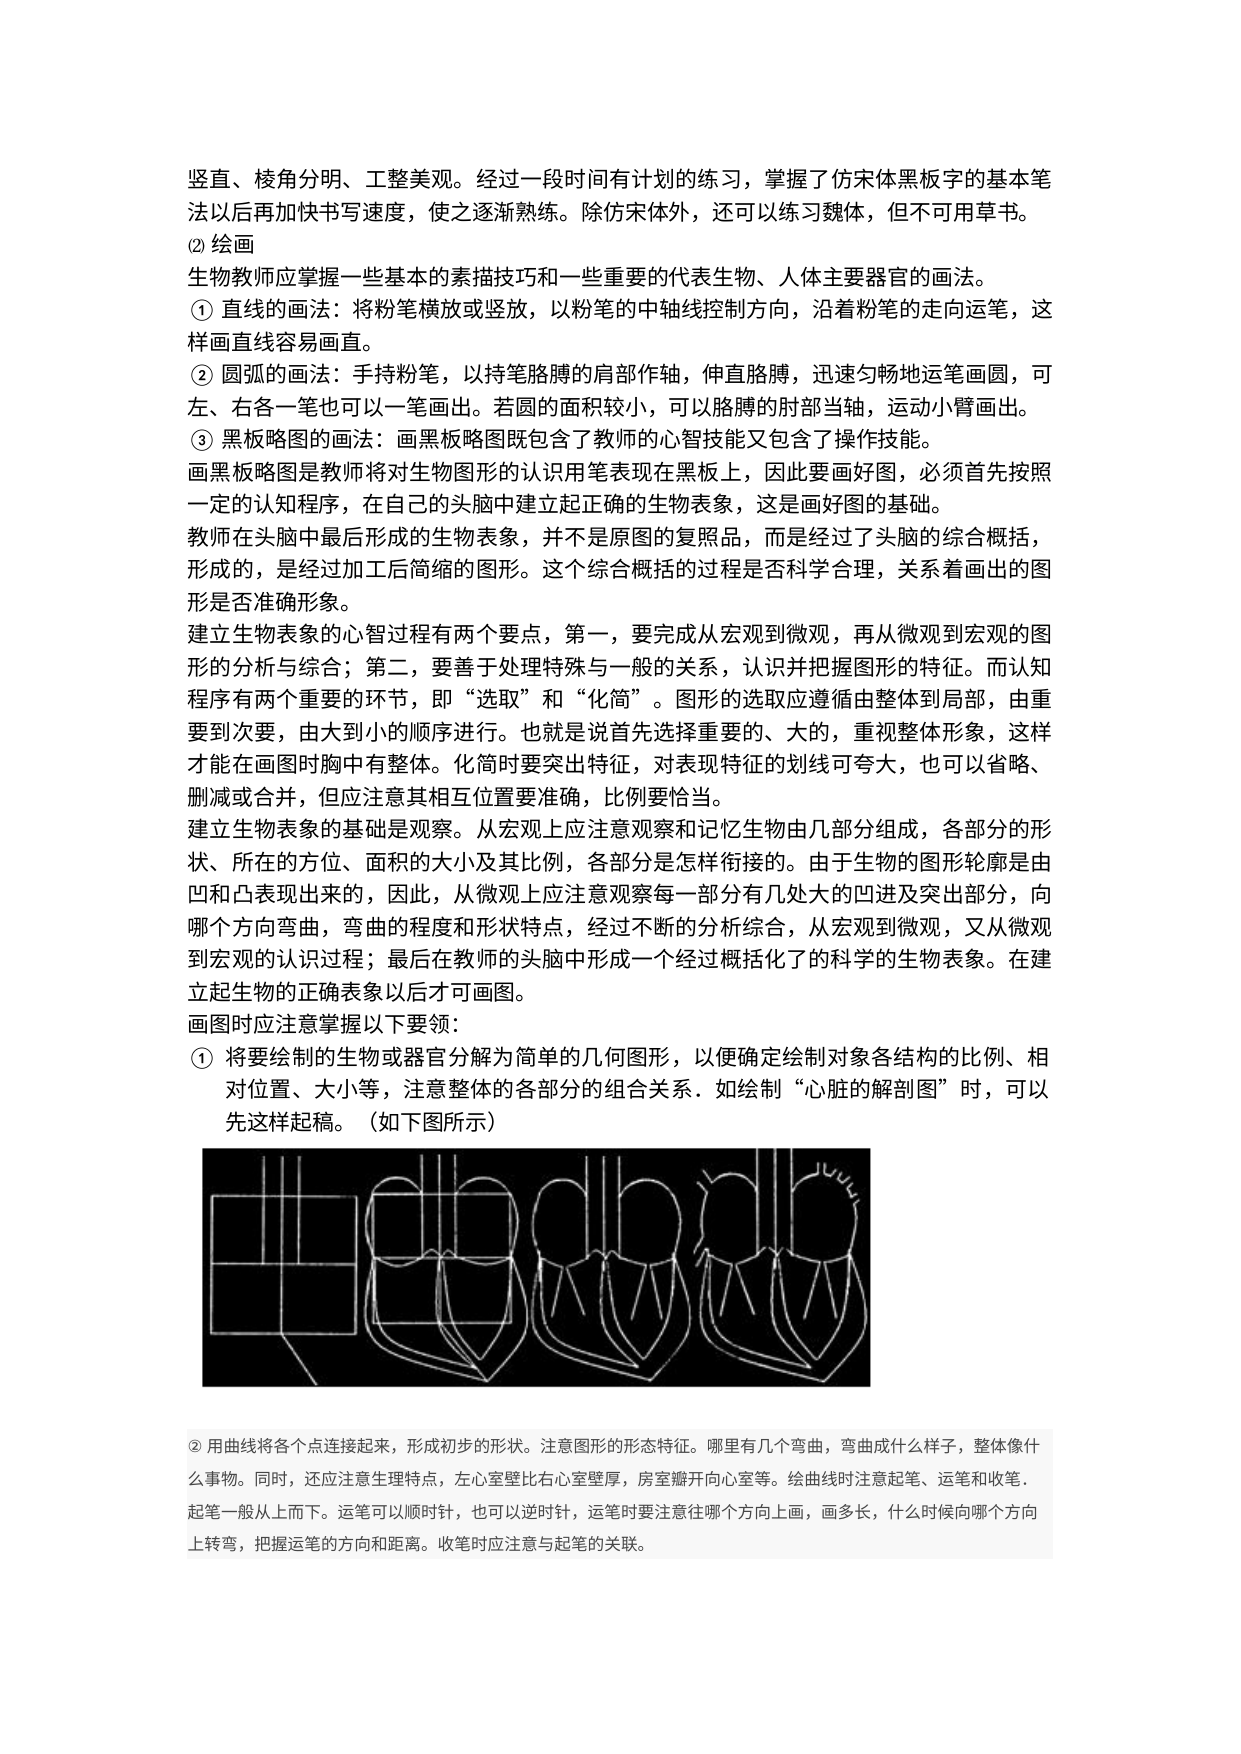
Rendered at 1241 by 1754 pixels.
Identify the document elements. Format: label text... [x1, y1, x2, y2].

text ⑵ 绘画 [187, 227, 1053, 259]
text 画黑板略图是教师将对生物图形的认识用笔表现在黑板上，因此要画好图，必须首先按照一定的认知程序，在自己的头脑中建立起正确的生物表象，这是画好图的基础。 [187, 454, 1053, 519]
picture [187, 1137, 891, 1395]
text ① 直线的画法：将粉笔横放或竖放，以粉笔的中轴线控制方向，沿着粉笔的走向运笔，这样画直线容易画直。 [187, 292, 1053, 357]
text 教师在头脑中最后形成的生物表象，并不是原图的复照品，而是经过了头脑的综合概括，形成的，是经过加工后简缩的图形。这个综合概括的过程是否科学合理，关系着画出的图形是否准确形象。 [187, 519, 1053, 617]
text 建立生物表象的基础是观察。从宏观上应注意观察和记忆生物由几部分组成，各部分的形状、所在的方位、面积的大小及其比例，各部分是怎样衔接的。由于生物的图形轮廓是由凹和凸表现出来的，因此，从微观上应注意观察每一部分有几处大的凹进及突出部分，向哪个方向弯曲，弯曲的程度和形状特点，经过不断的分析综合，从宏观到微观，又从微观到宏观的认识过程；最后在教师的头脑中形成一个经过概括化了的科学的生物表象。在建立起生物的正确表象以后才可画图。 [187, 812, 1053, 1007]
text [187, 162, 1053, 227]
text 画图时应注意掌握以下要领： [187, 1007, 1053, 1039]
text ② 圆弧的画法：手持粉笔，以持笔胳膊的肩部作轴，伸直胳膊，迅速匀畅地运笔画圆，可左、右各一笔也可以一笔画出。若圆的面积较小，可以胳膊的肘部当轴，运动小臂画出。 [187, 357, 1053, 422]
text ③ 黑板略图的画法：画黑板略图既包含了教师的心智技能又包含了操作技能。 [187, 422, 1053, 454]
text 生物教师应掌握一些基本的素描技巧和一些重要的代表生物、人体主要器官的画法。 [187, 259, 1053, 292]
text 建立生物表象的心智过程有两个要点，第一，要完成从宏观到微观，再从微观到宏观的图形的分析与综合；第二，要善于处理特殊与一般的关系，认识并把握图形的特征。而认知程序有两个重要的环节，即“选取”和“化简”。图形的选取应遵循由整体到局部，由重要到次要，由大到小的顺序进行。也就是说首先选择重要的、大的，重视整体形象，这样才能在画图时胸中有整体。化简时要突出特征，对表现特征的划线可夸大，也可以省略、删减或合并，但应注意其相互位置要准确，比例要恰当。 [187, 617, 1053, 812]
text ② 用曲线将各个点连接起来，形成初步的形状。注意图形的形态特征。哪里有几个弯曲，弯曲成什么样子，整体像什么事物。同时，还应注意生理特点，左心室壁比右心室壁厚，房室瓣开向心室等。绘曲线时注意起笔、运笔和收笔．起笔一般从上而下。运笔可以顺时针，也可以逆时针，运笔时要注意往哪个方向上画，画多长，什么时候向哪个方向上转弯，把握运笔的方向和距离。收笔时应注意与起笔的关联。 [187, 1429, 1053, 1559]
list 将要绘制的生物或器官分解为简单的几何图形，以便确定绘制对象各结构的比例、相对位置、大小等，注意整体的各部分的组合关系．如绘制“心脏的解剖图”时，可以先这样起稿。（如下图所示） [187, 1039, 1053, 1137]
